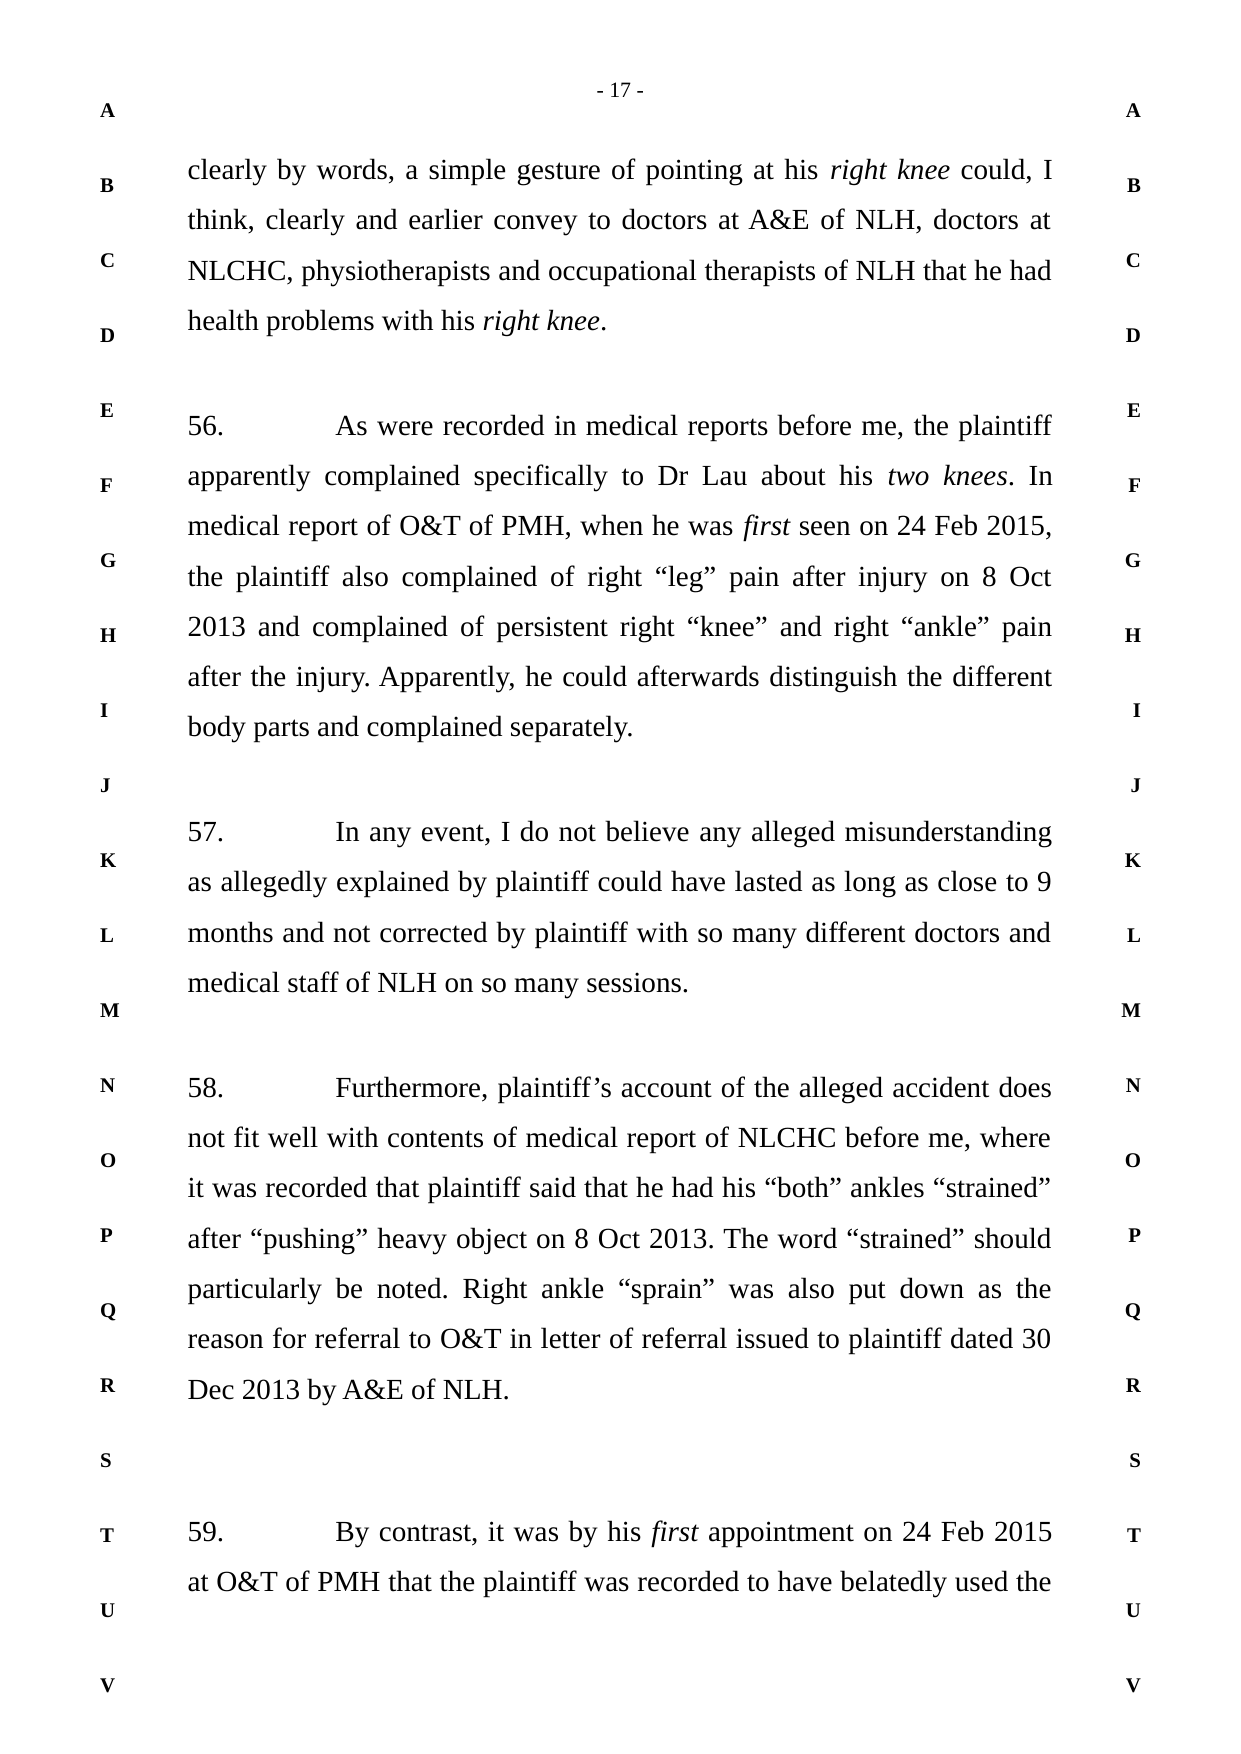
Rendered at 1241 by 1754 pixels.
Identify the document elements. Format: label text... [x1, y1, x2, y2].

list In any event, I do not believe any alleged misunderstanding as allegedly explained by plaintiff could have lasted as long as close to 9 months and not corrected by plaintiff with so many different doctors and medical staff of NLH on so many sessions. [187, 814, 1053, 999]
list Furthermore, plaintiff’s account of the alleged accident does not fit well with contents of medical report of NLCHC before me, where it was recorded that plaintiff said that he had his “both” ankles “strained” after “pushing” heavy object on 8 Oct 2013. The word “strained” should particularly be noted. Right ankle “sprain” was also put down as the reason for referral to O&T in letter of referral issued to plaintiff dated 30 Dec 2013 by A&E of NLH. [187, 1070, 1053, 1405]
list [187, 1514, 1053, 1598]
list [187, 152, 1053, 337]
list As were recorded in medical reports before me, the plaintiff apparently complained specifically to Dr Lau about his two knees. In medical report of O&T of PMH, when he was first seen on 24 Feb 2015, the plaintiff also complained of right “leg” pain after injury on 8 Oct 2013 and complained of persistent right “knee” and right “ankle” pain after the injury. Apparently, he could afterwards distinguish the different body parts and complained separately. [187, 408, 1053, 743]
